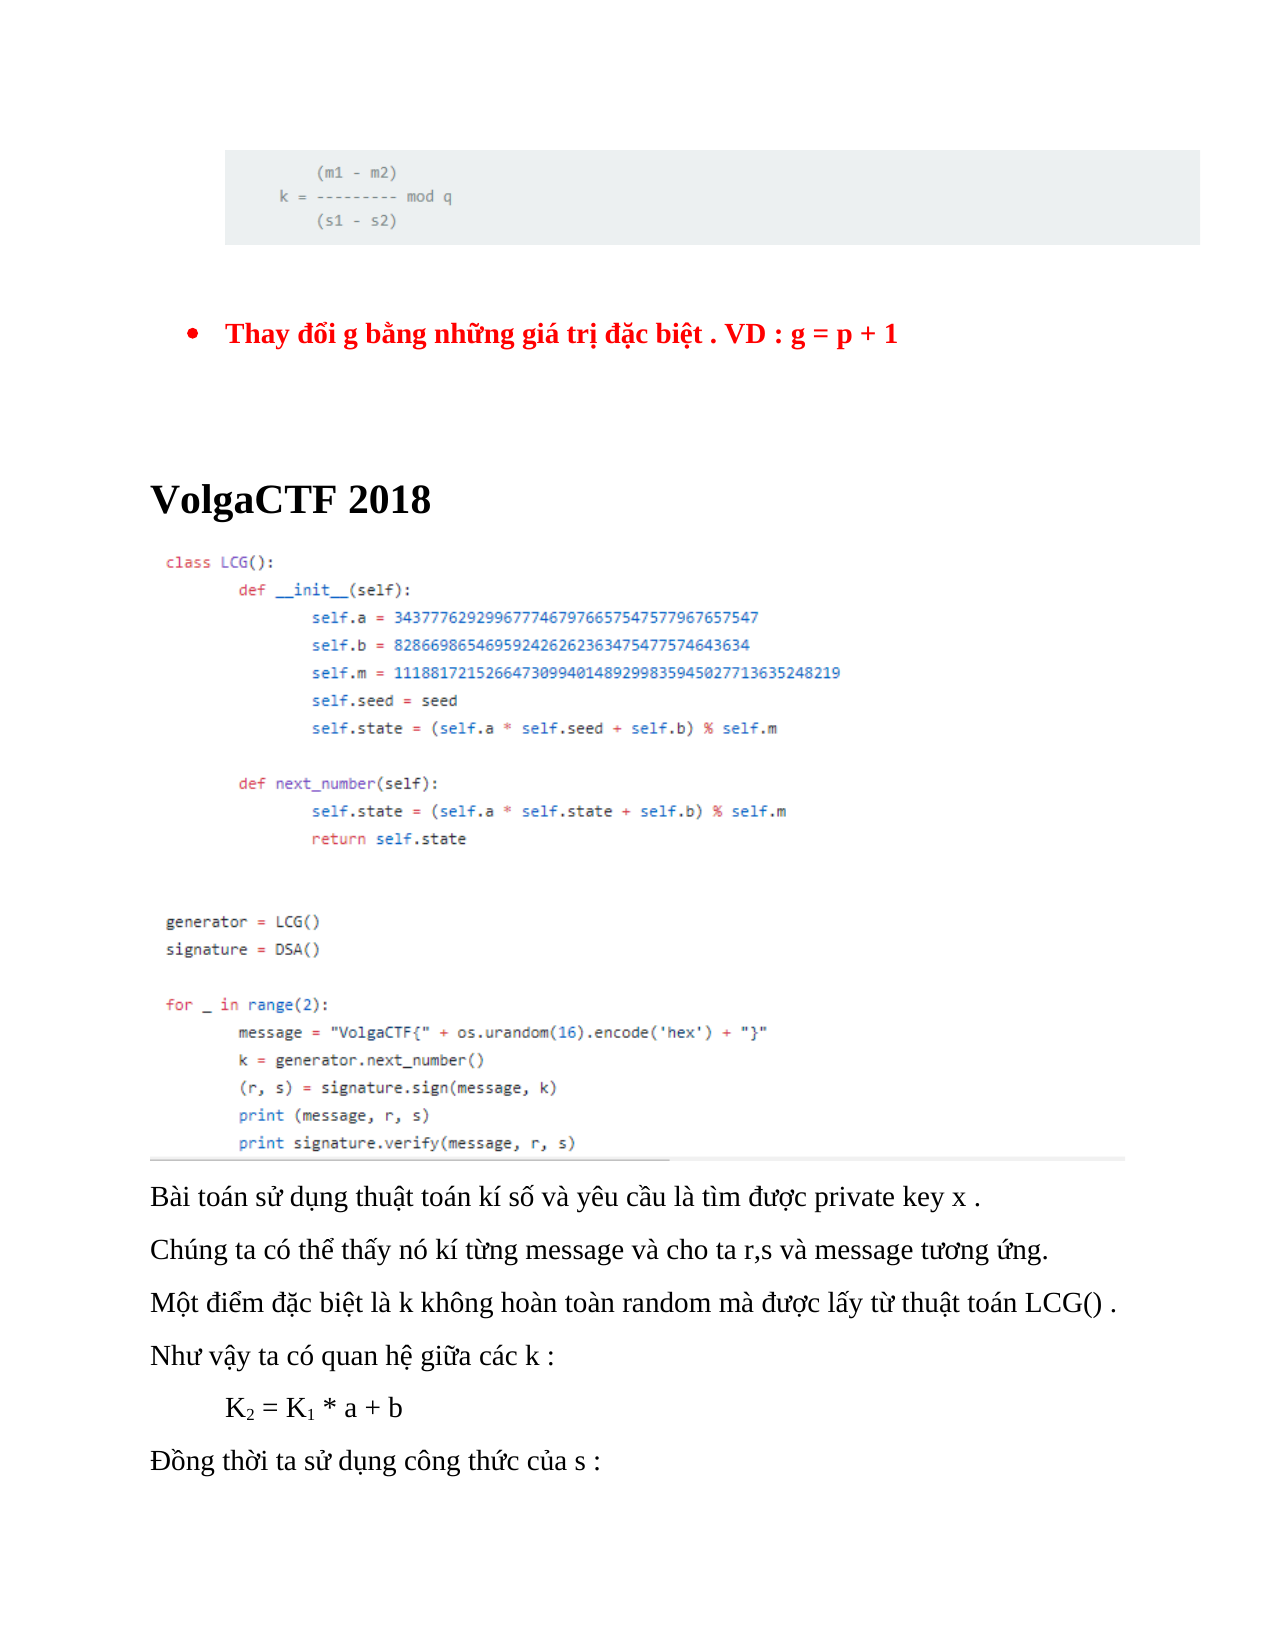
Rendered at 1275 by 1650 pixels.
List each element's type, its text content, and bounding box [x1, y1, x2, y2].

text K2 = K1 * a + b [150, 1391, 1125, 1424]
text Đồng thời ta sử dụng công thức của s : [150, 1443, 1125, 1477]
picture [225, 150, 1200, 245]
text Như vậy ta có quan hệ giữa các k : [150, 1338, 1125, 1371]
text Bài toán sử dụng thuật toán kí số và yêu cầu là tìm được private key x . [150, 1179, 1125, 1213]
picture [150, 543, 1125, 1161]
text VolgaCTF 2018 [150, 475, 1125, 523]
text Một điểm đặc biệt là k không hoàn toàn random mà được lấy từ thuật toán LCG() . [150, 1285, 1125, 1318]
list Thay đổi g bằng những giá trị đặc biệt . VD : g = p + 1 [187, 316, 1125, 350]
text Chúng ta có thể thấy nó kí từng message và cho ta r,s và message tương ứng. [150, 1232, 1125, 1266]
